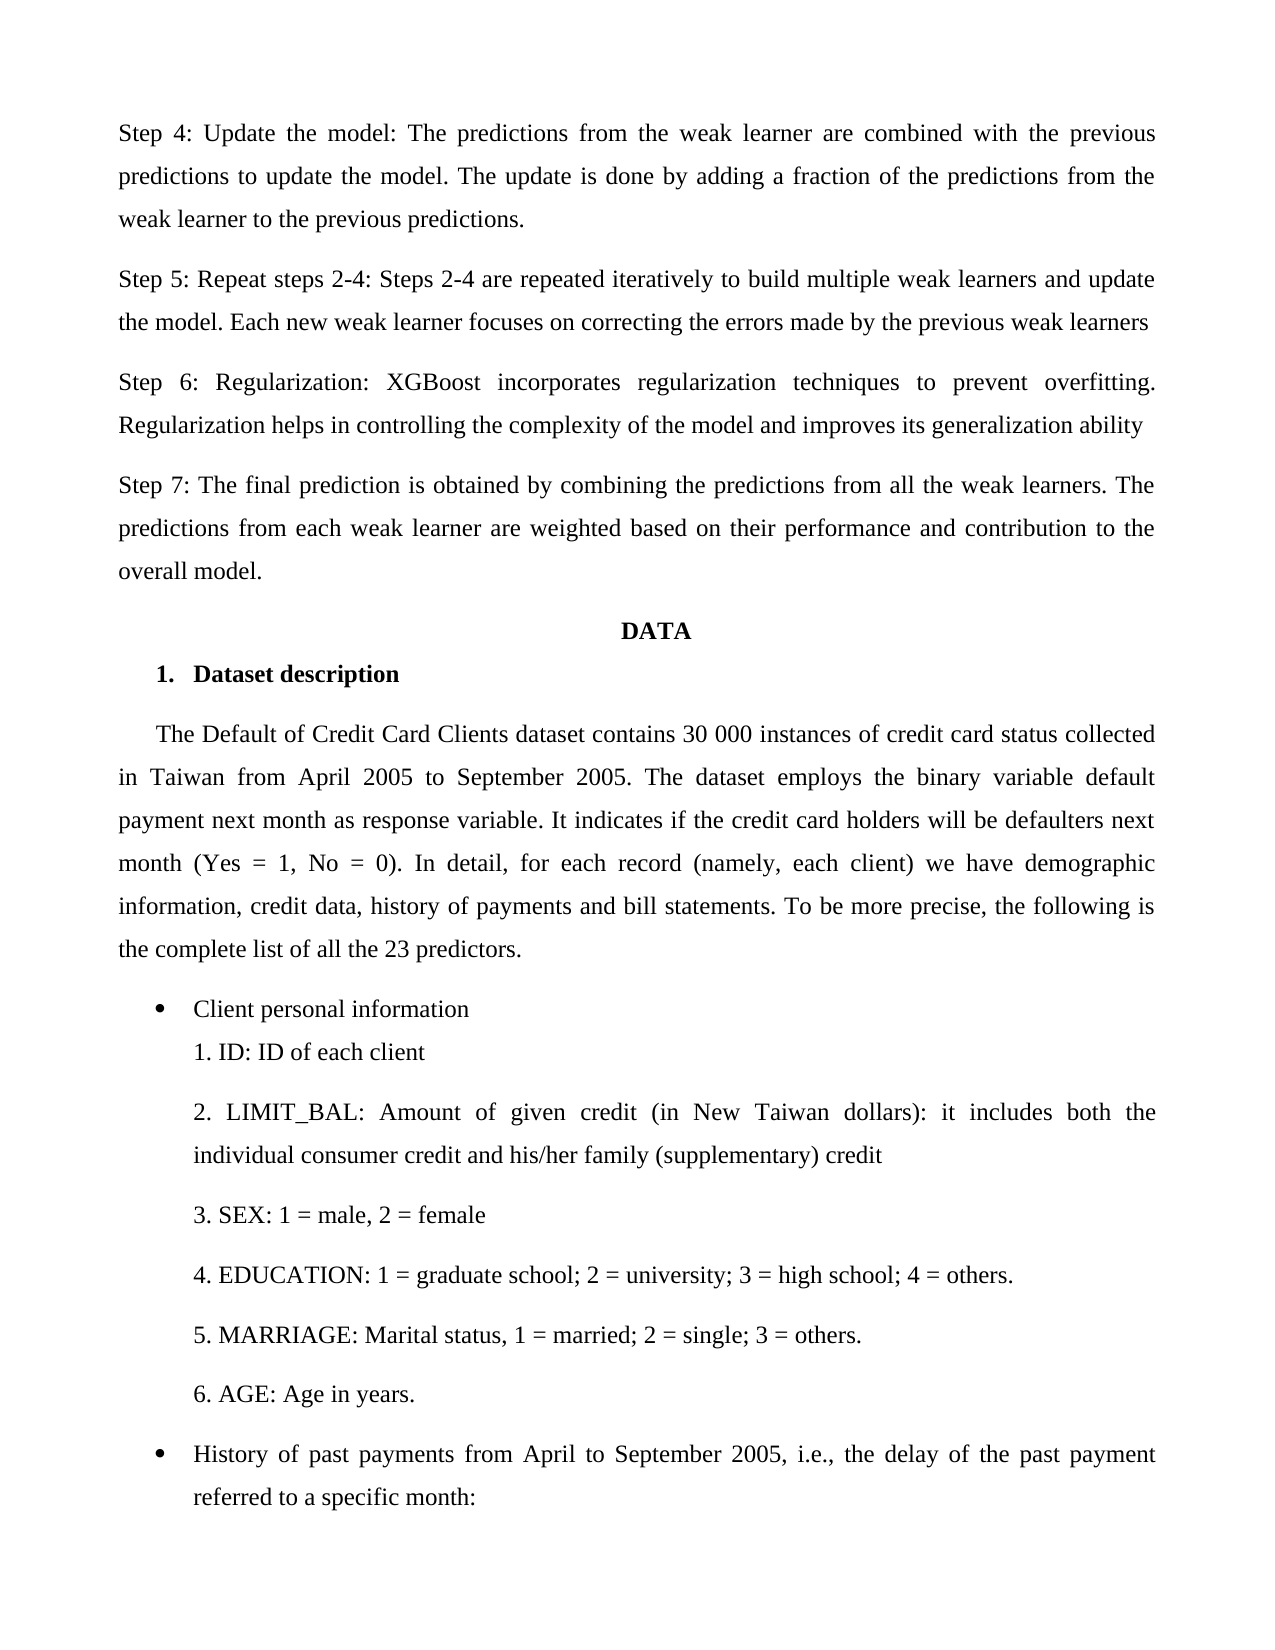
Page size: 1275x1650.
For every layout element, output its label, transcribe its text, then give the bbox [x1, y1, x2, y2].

text 5. MARRIAGE: Marital status, 1 = married; 2 = single; 3 = others. [118, 1320, 1157, 1348]
list DATA [156, 616, 1157, 645]
list History of past payments from April to September 2005, i.e., the delay of the past payment referred to a specific month: [156, 1439, 1157, 1511]
text Step 7: The final prediction is obtained by combining the predictions from all the weak learners. The predictions from each weak learner are weighted based on their performance and contribution to the overall model. [118, 470, 1157, 585]
text 6. AGE: Age in years. [118, 1379, 1157, 1408]
list 1. ID: ID of each client [193, 1037, 1157, 1066]
list Dataset description [156, 659, 1157, 688]
text The Default of Credit Card Clients dataset contains 30 000 instances of credit card status collected in Taiwan from April 2005 to September 2005. The dataset employs the binary variable default payment next month as response variable. It indicates if the credit card holders will be defaulters next month (Yes = 1, No = 0). In detail, for each record (namely, each client) we have demographic information, credit data, history of payments and bill statements. To be more precise, the following is the complete list of all the 23 predictors. [118, 719, 1157, 963]
text Step 4: Update the model: The predictions from the weak learner are combined with the previous predictions to update the model. The update is done by adding a fraction of the predictions from the weak learner to the previous predictions. [118, 118, 1157, 233]
list Client personal information [156, 994, 1157, 1023]
text 3. SEX: 1 = male, 2 = female [118, 1200, 1157, 1229]
text Step 5: Repeat steps 2-4: Steps 2-4 are repeated iteratively to build multiple weak learners and update the model. Each new weak learner focuses on correcting the errors made by the previous weak learners [118, 264, 1157, 336]
text 4. EDUCATION: 1 = graduate school; 2 = university; 3 = high school; 4 = others. [118, 1260, 1157, 1289]
text 2. LIMIT_BAL: Amount of given credit (in New Taiwan dollars): it includes both the individual consumer credit and his/her family (supplementary) credit [193, 1097, 1157, 1169]
text Step 6: Regularization: XGBoost incorporates regularization techniques to prevent overfitting. Regularization helps in controlling the complexity of the model and improves its generalization ability [118, 367, 1157, 439]
